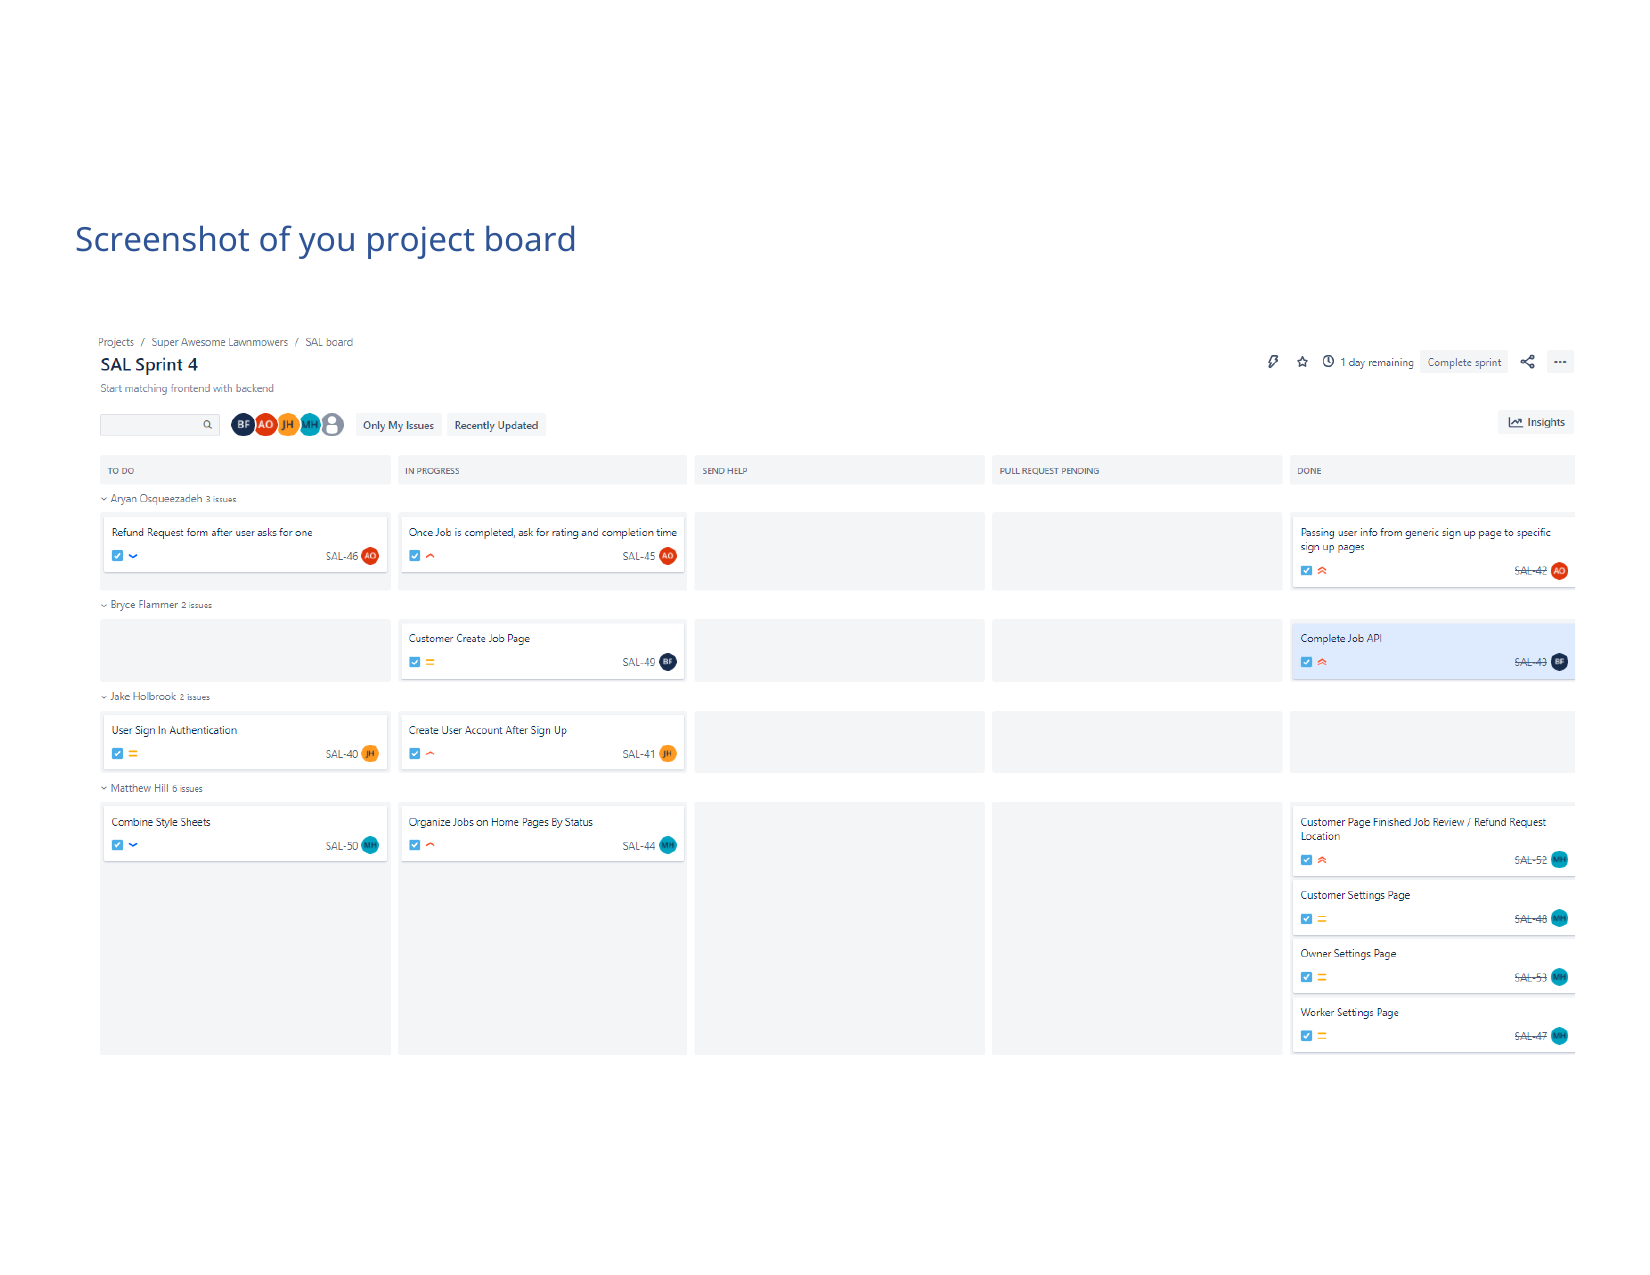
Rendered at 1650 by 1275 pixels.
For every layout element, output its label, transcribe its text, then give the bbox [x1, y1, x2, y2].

picture [75, 322, 1575, 1079]
subtitle Screenshot of you project board [75, 216, 1575, 261]
